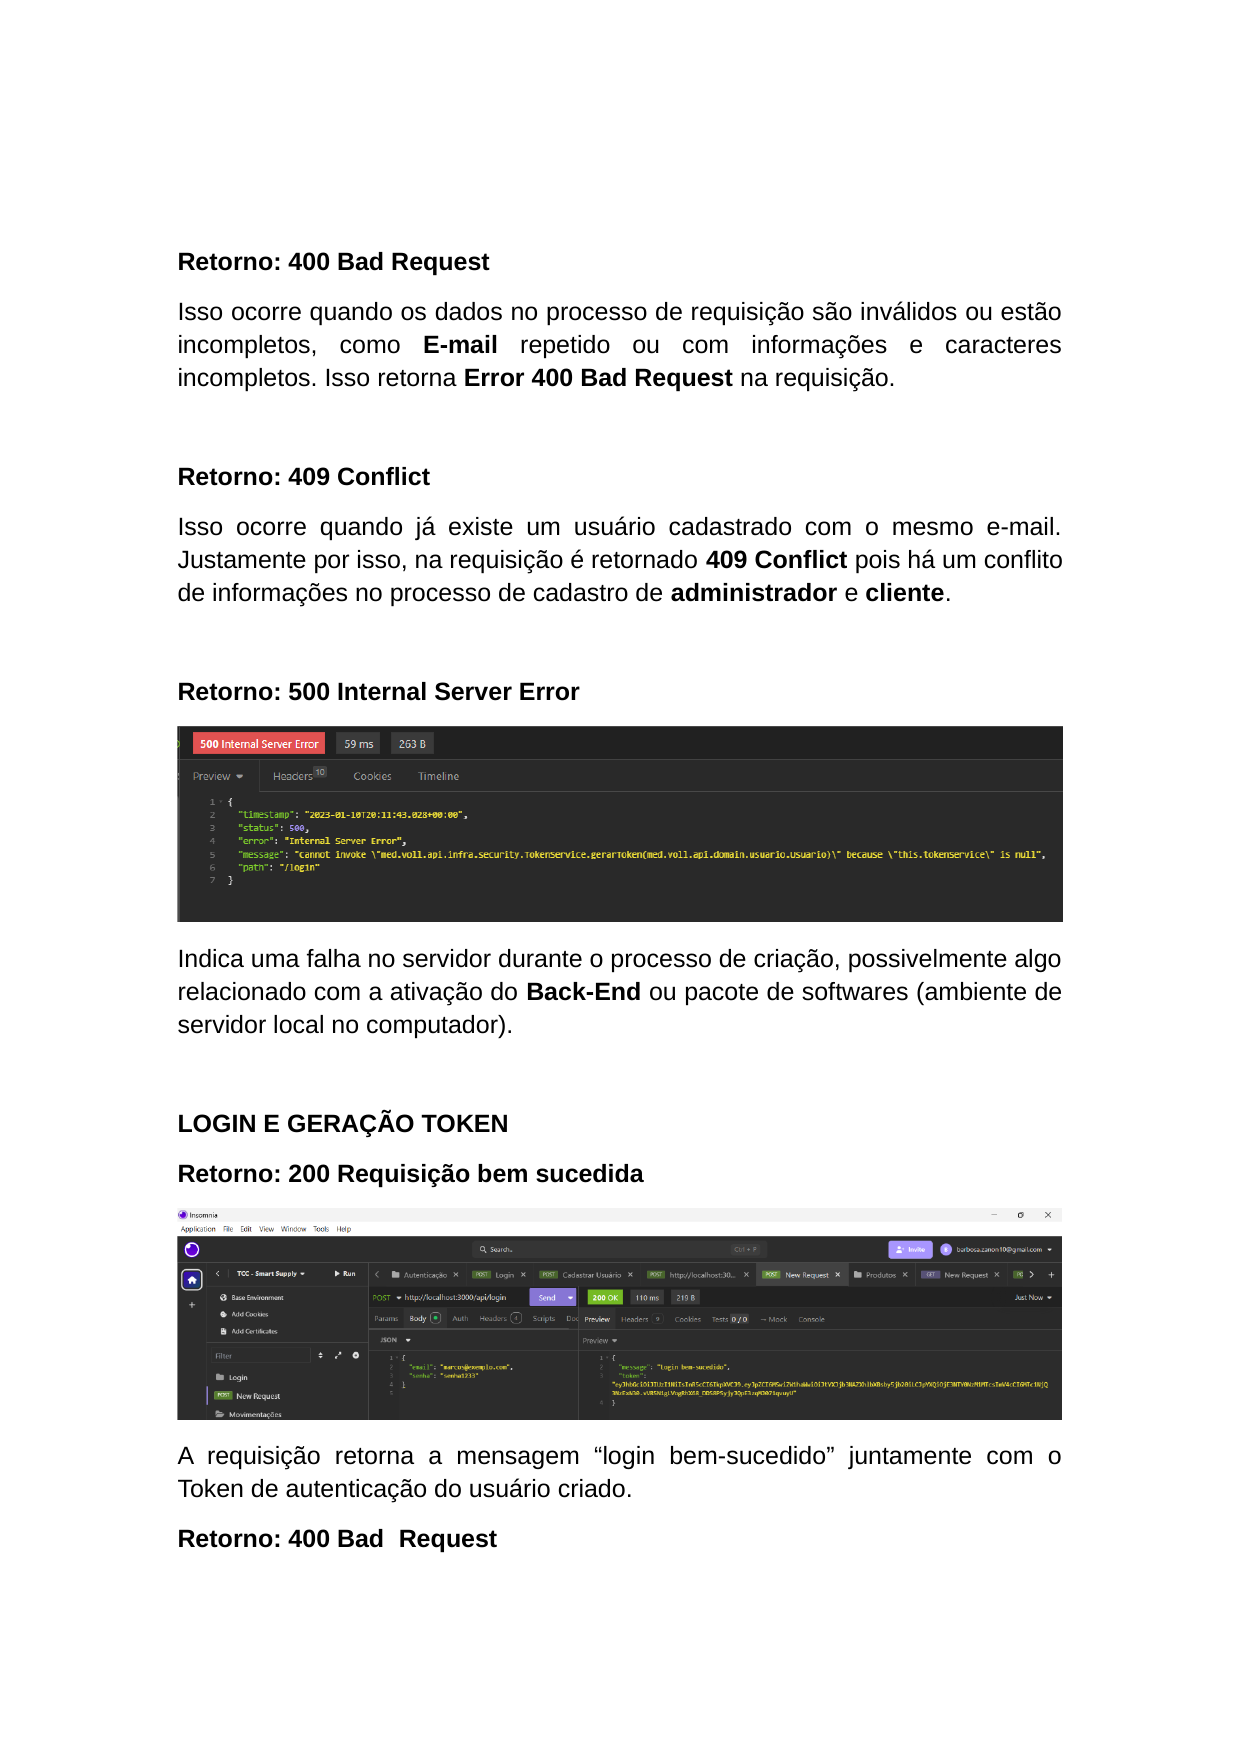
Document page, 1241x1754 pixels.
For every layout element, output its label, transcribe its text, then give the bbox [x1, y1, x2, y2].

text A requisição retorna a mensagem “login bem-sucedido” juntamente com o Token de autenticação do usuário criado. [177, 1441, 1063, 1503]
text Retorno: 400 Bad Request [177, 1524, 1063, 1552]
text LOGIN E GERAÇÃO TOKEN [177, 1109, 1063, 1138]
text Isso ocorre quando já existe um usuário cadastrado com o mesmo e-mail. Justamente por isso, na requisição é retornado 409 Conflict pois há um conflito de informações no processo de cadastro de administrador e cliente. [177, 512, 1063, 607]
picture [177, 1208, 1062, 1420]
text Isso ocorre quando os dados no processo de requisição são inválidos ou estão incompletos, como E-mail repetido ou com informações e caracteres incompletos. Isso retorna Error 400 Bad Request na requisição. [177, 297, 1063, 391]
picture [177, 726, 1063, 922]
text Indica uma falha no servidor durante o processo de criação, possivelmente algo relacionado com a ativação do Back-End ou pacote de softwares (ambiente de servidor local no computador). [177, 943, 1063, 1038]
text Retorno: 500 Internal Server Error [177, 677, 1063, 706]
text Retorno: 400 Bad Request [177, 247, 1063, 276]
text Retorno: 409 Conflict [177, 462, 1063, 491]
text Retorno: 200 Requisição bem sucedida [177, 1159, 1063, 1187]
